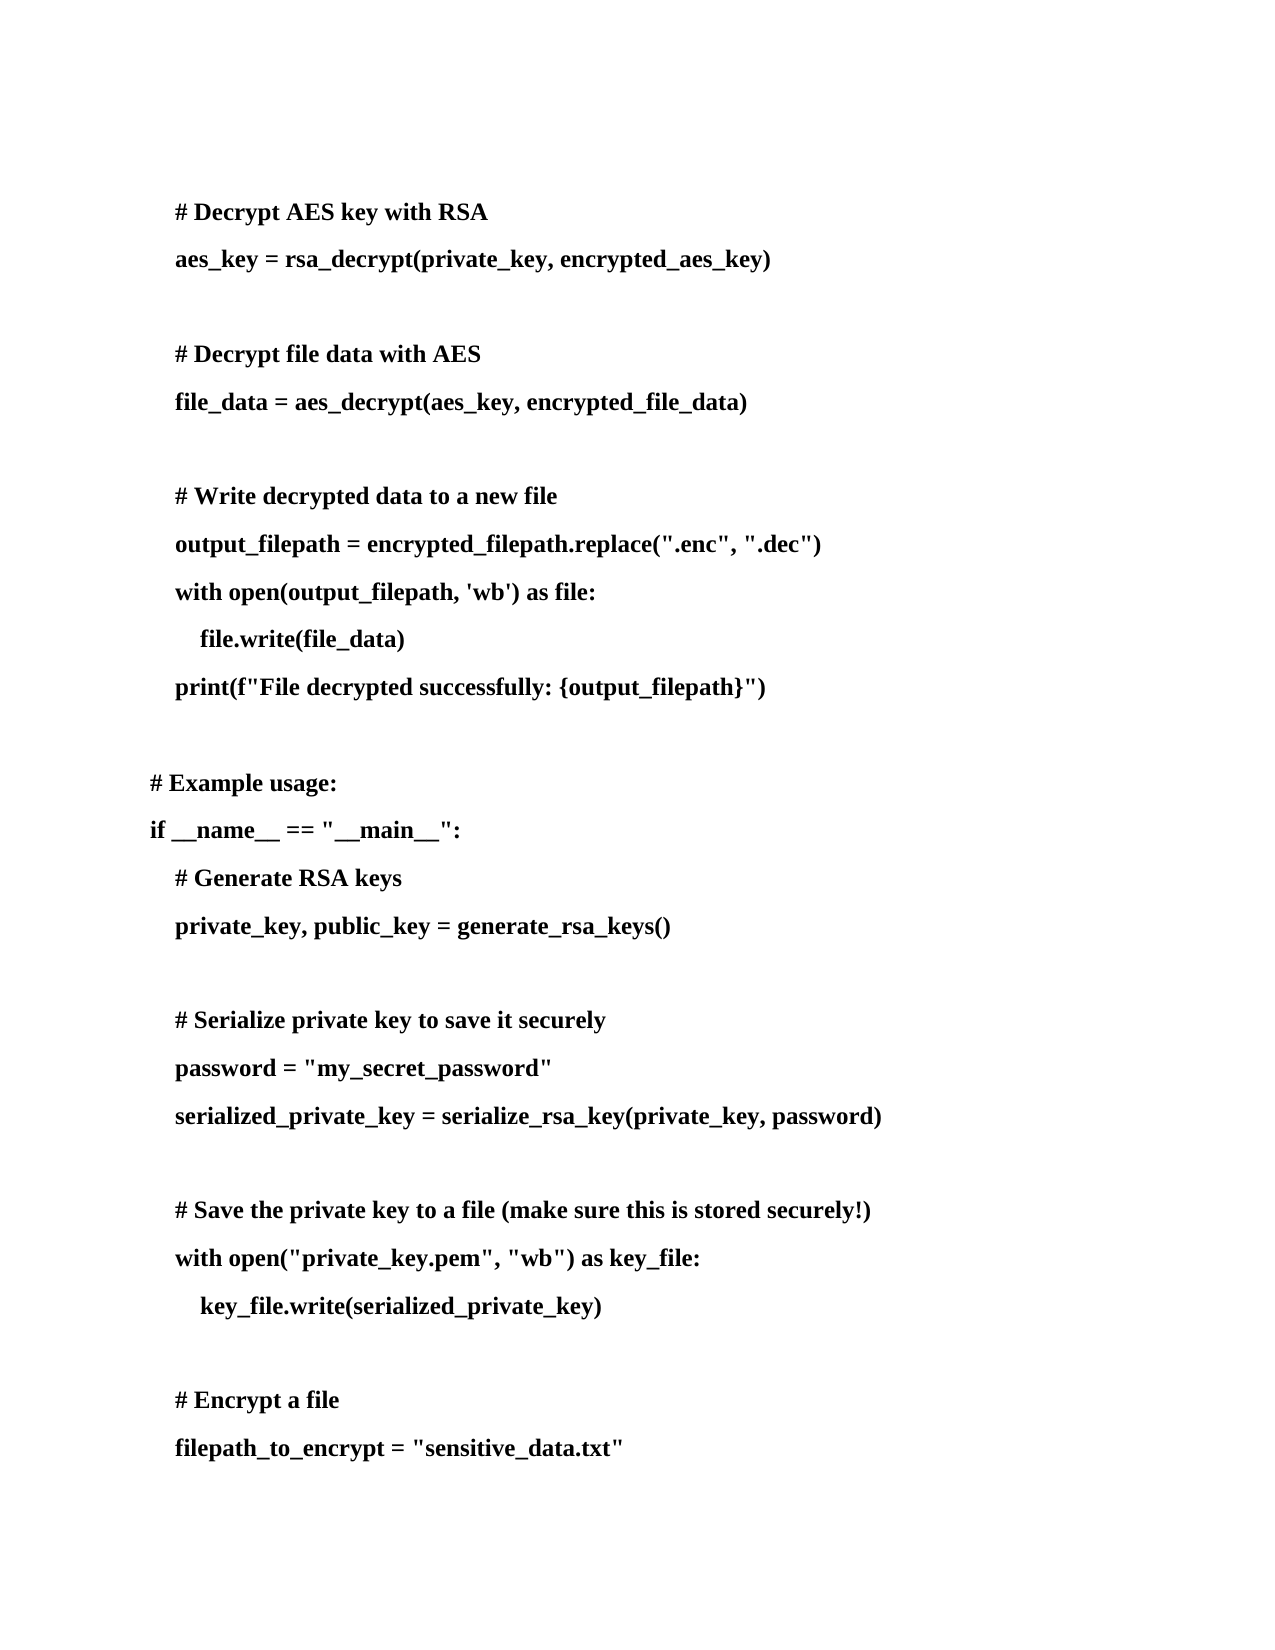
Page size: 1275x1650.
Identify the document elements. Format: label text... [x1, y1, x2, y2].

text # Write decrypted data to a new file [150, 481, 1125, 510]
text with open("private_key.pem", "wb") as key_file: [150, 1243, 1125, 1272]
text print(f"File decrypted successfully: {output_filepath}") [150, 672, 1125, 701]
text # Example usage: [150, 768, 1125, 796]
text serialized_private_key = serialize_rsa_key(private_key, password) [150, 1101, 1125, 1129]
text with open(output_filepath, 'wb') as file: [150, 577, 1125, 606]
text key_file.write(serialized_private_key) [150, 1291, 1125, 1319]
text # Decrypt AES key with RSA [150, 197, 1125, 226]
text # Generate RSA keys [150, 863, 1125, 892]
text # Save the private key to a file (make sure this is stored securely!) [150, 1195, 1125, 1224]
text # Serialize private key to save it securely [150, 1005, 1125, 1034]
text password = "my_secret_password" [150, 1053, 1125, 1082]
text output_filepath = encrypted_filepath.replace(".enc", ".dec") [150, 529, 1125, 558]
text filepath_to_encrypt = "sensitive_data.txt" [150, 1433, 1125, 1462]
text # Decrypt file data with AES [150, 339, 1125, 368]
text # Encrypt a file [150, 1385, 1125, 1414]
text file.write(file_data) [150, 624, 1125, 653]
text if __name__ == "__main__": [150, 815, 1125, 844]
text file_data = aes_decrypt(aes_key, encrypted_file_data) [150, 387, 1125, 416]
text aes_key = rsa_decrypt(private_key, encrypted_aes_key) [150, 244, 1125, 273]
text private_key, public_key = generate_rsa_keys() [150, 911, 1125, 939]
